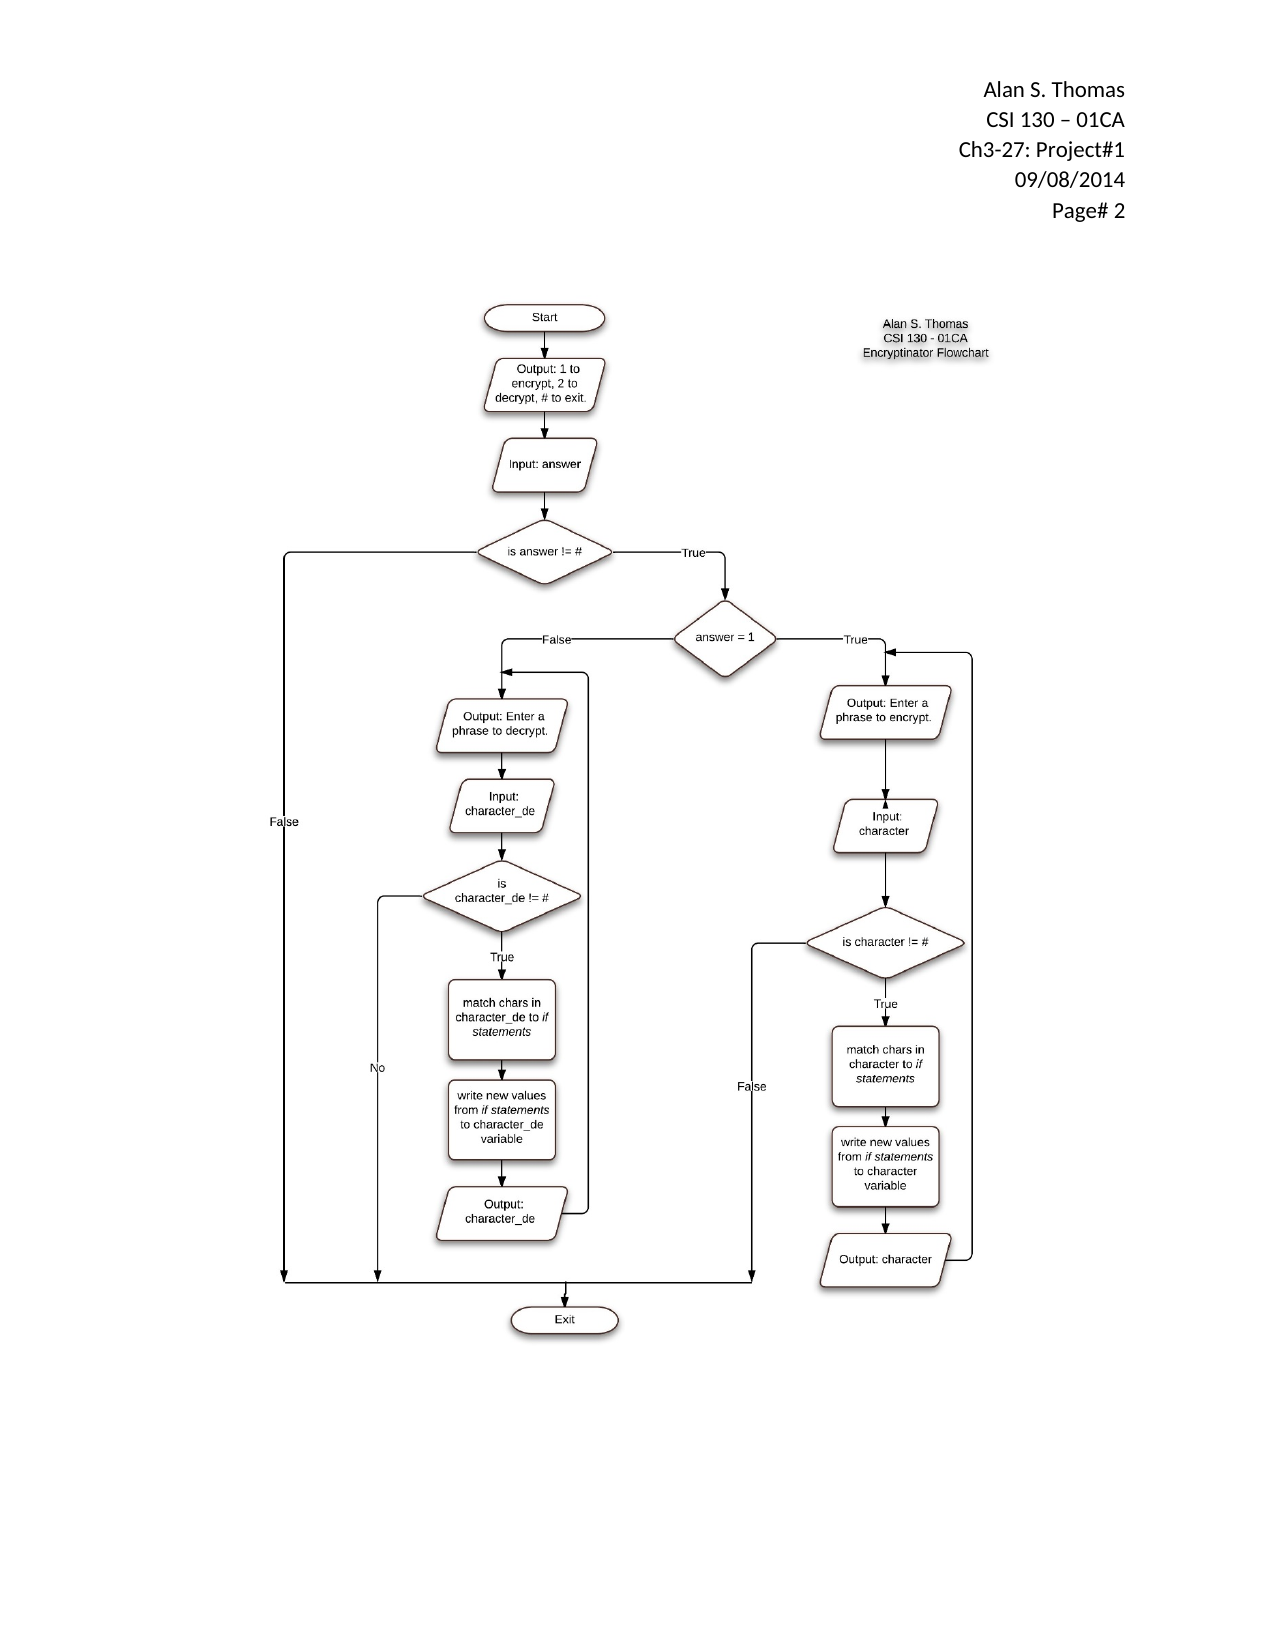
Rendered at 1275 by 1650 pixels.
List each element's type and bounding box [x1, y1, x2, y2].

picture [150, 251, 1125, 1427]
